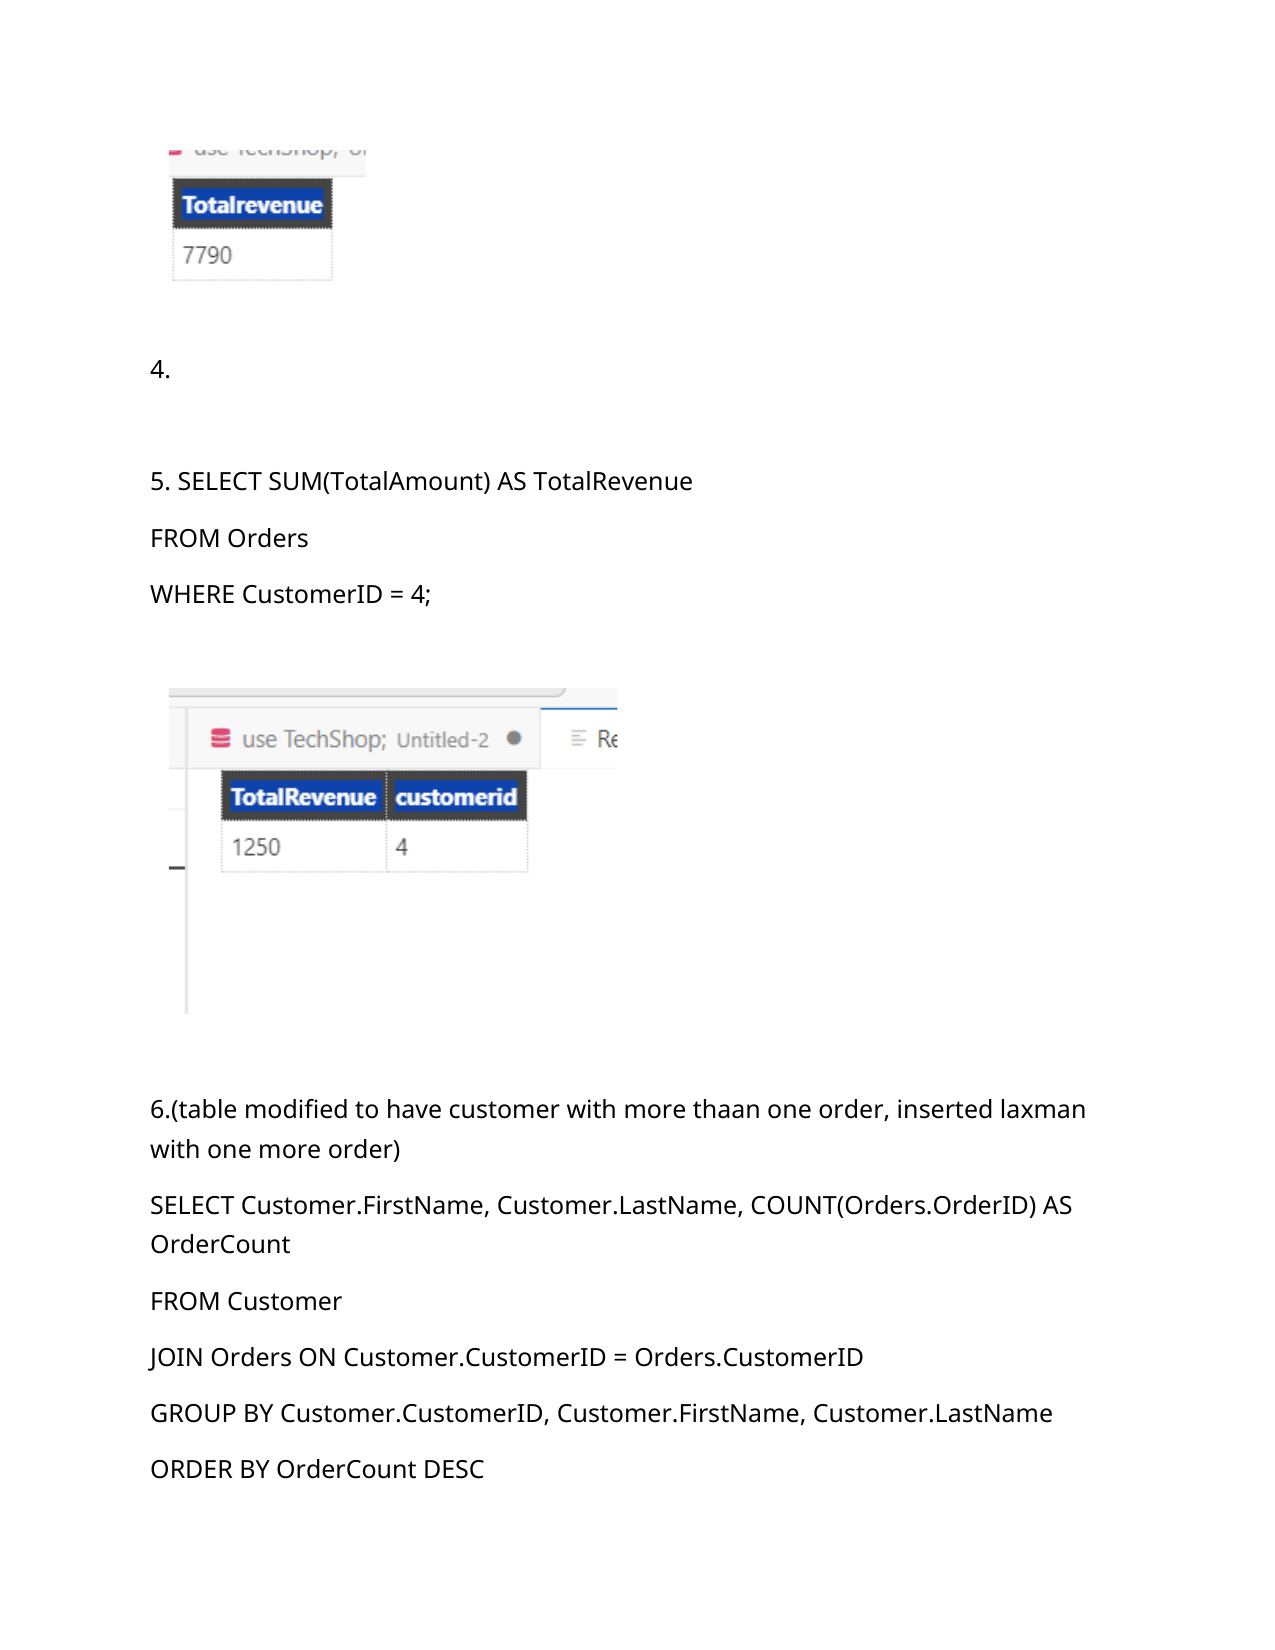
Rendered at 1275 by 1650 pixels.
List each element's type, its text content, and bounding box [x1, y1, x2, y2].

text FROM Customer [150, 1283, 1125, 1317]
text GROUP BY Customer.CustomerID, Customer.FirstName, Customer.LastName [150, 1395, 1125, 1429]
text 4. [150, 352, 1125, 386]
text 5. SELECT SUM(TotalAmount) AS TotalRevenue [150, 464, 1125, 498]
text ORDER BY OrderCount DESC [150, 1452, 1125, 1486]
text WHERE CustomerID = 4; [150, 576, 1125, 610]
text FROM Orders [150, 520, 1125, 554]
text JOIN Orders ON Customer.CustomerID = Orders.CustomerID [150, 1339, 1125, 1373]
text 6.(table modified to have customer with more thaan one order, inserted laxman with one more order) [150, 1092, 1125, 1165]
text SELECT Customer.FirstName, Customer.LastName, COUNT(Orders.OrderID) AS OrderCount [150, 1187, 1125, 1261]
